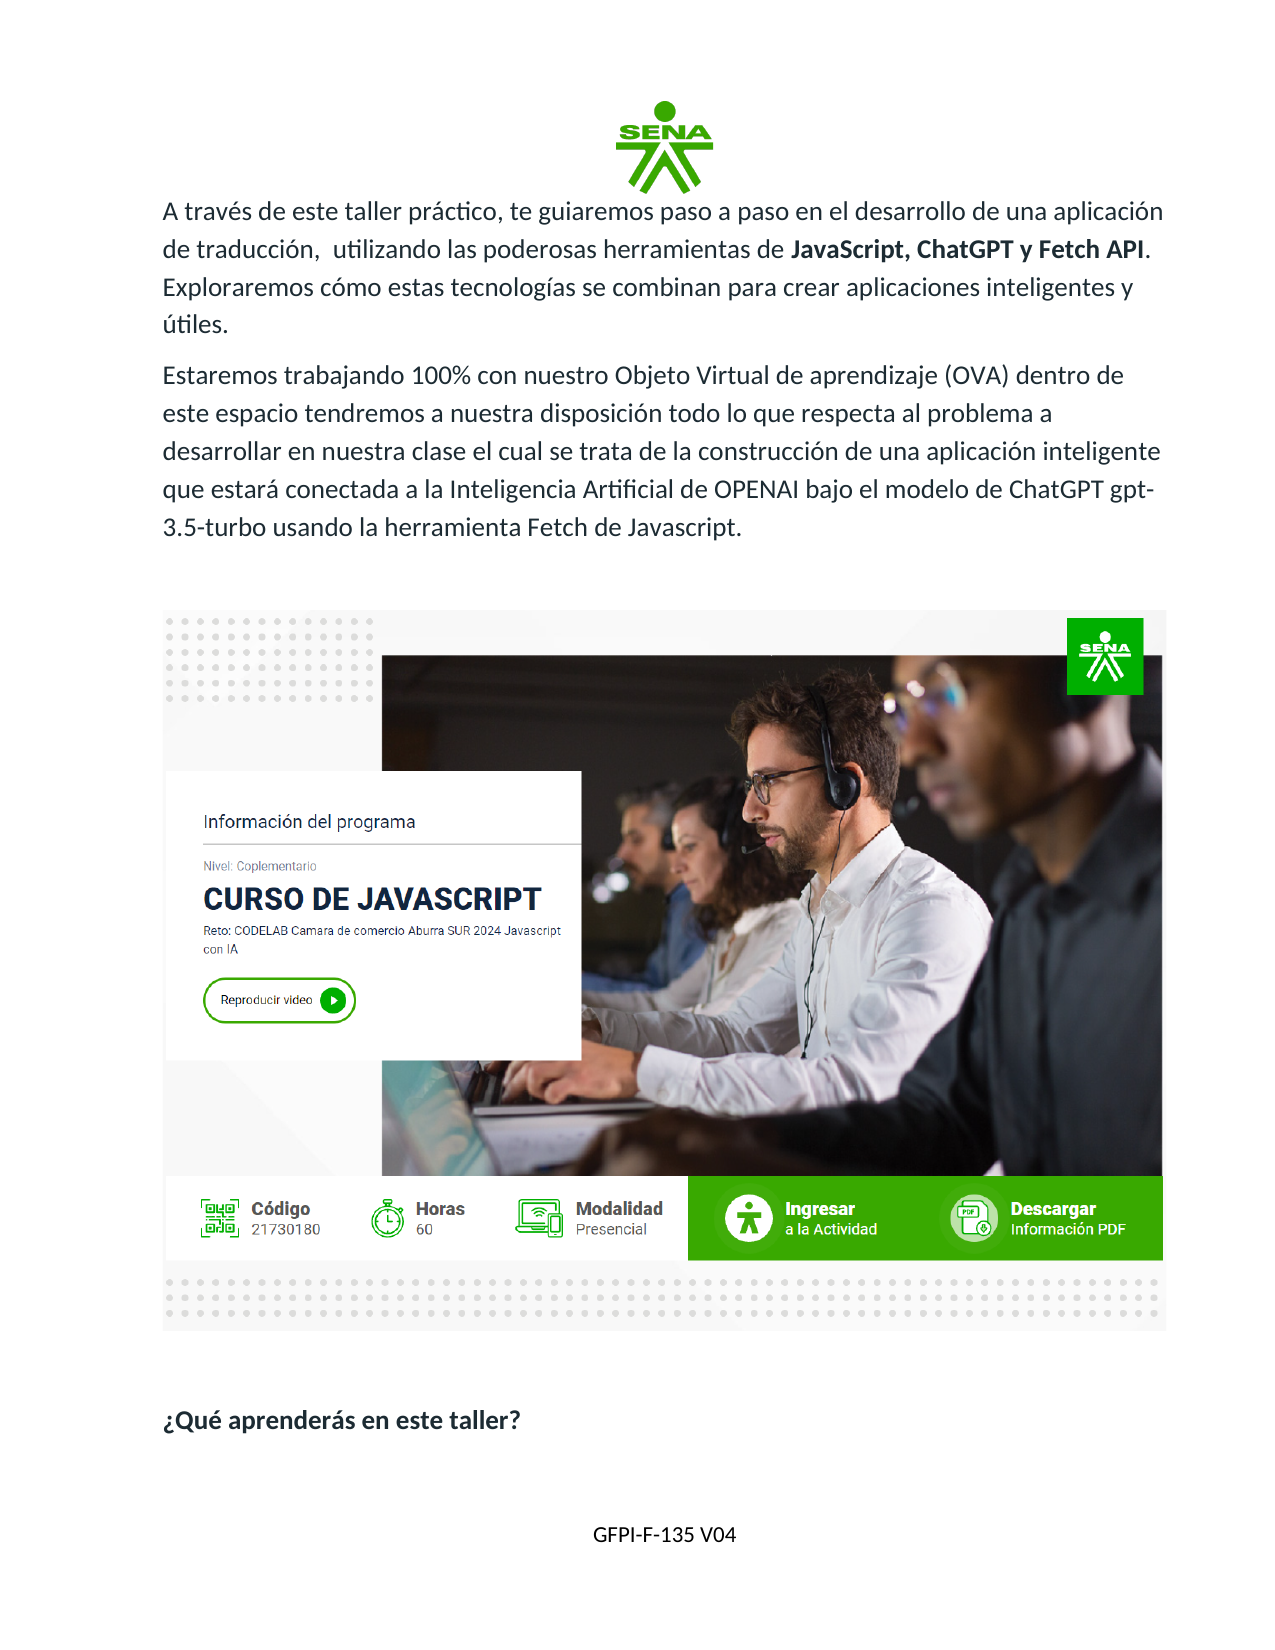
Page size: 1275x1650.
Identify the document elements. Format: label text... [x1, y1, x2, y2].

list A través de este taller práctico, te guiaremos paso a paso en el desarrollo de una aplicación de traducción, utilizando las poderosas herramientas de JavaScript, ChatGPT y Fetch API. Exploraremos cómo estas tecnologías se combinan para crear aplicaciones inteligentes y útiles. [162, 194, 1167, 341]
list ¿Qué aprenderás en este taller? [162, 1403, 1167, 1436]
picture [616, 101, 714, 194]
list Estaremos trabajando 100% con nuestro Objeto Virtual de aprendizaje (OVA) dentro de este espacio tendremos a nuestra disposición todo lo que respecta al problema a desarrollar en nuestra clase el cual se trata de la construcción de una aplicación inteligente que estará conectada a la Inteligencia Artificial de OPENAI bajo el modelo de ChatGPT gpt-3.5-turbo usando la herramienta Fetch de Javascript. [162, 358, 1167, 543]
picture [162, 610, 1167, 1331]
